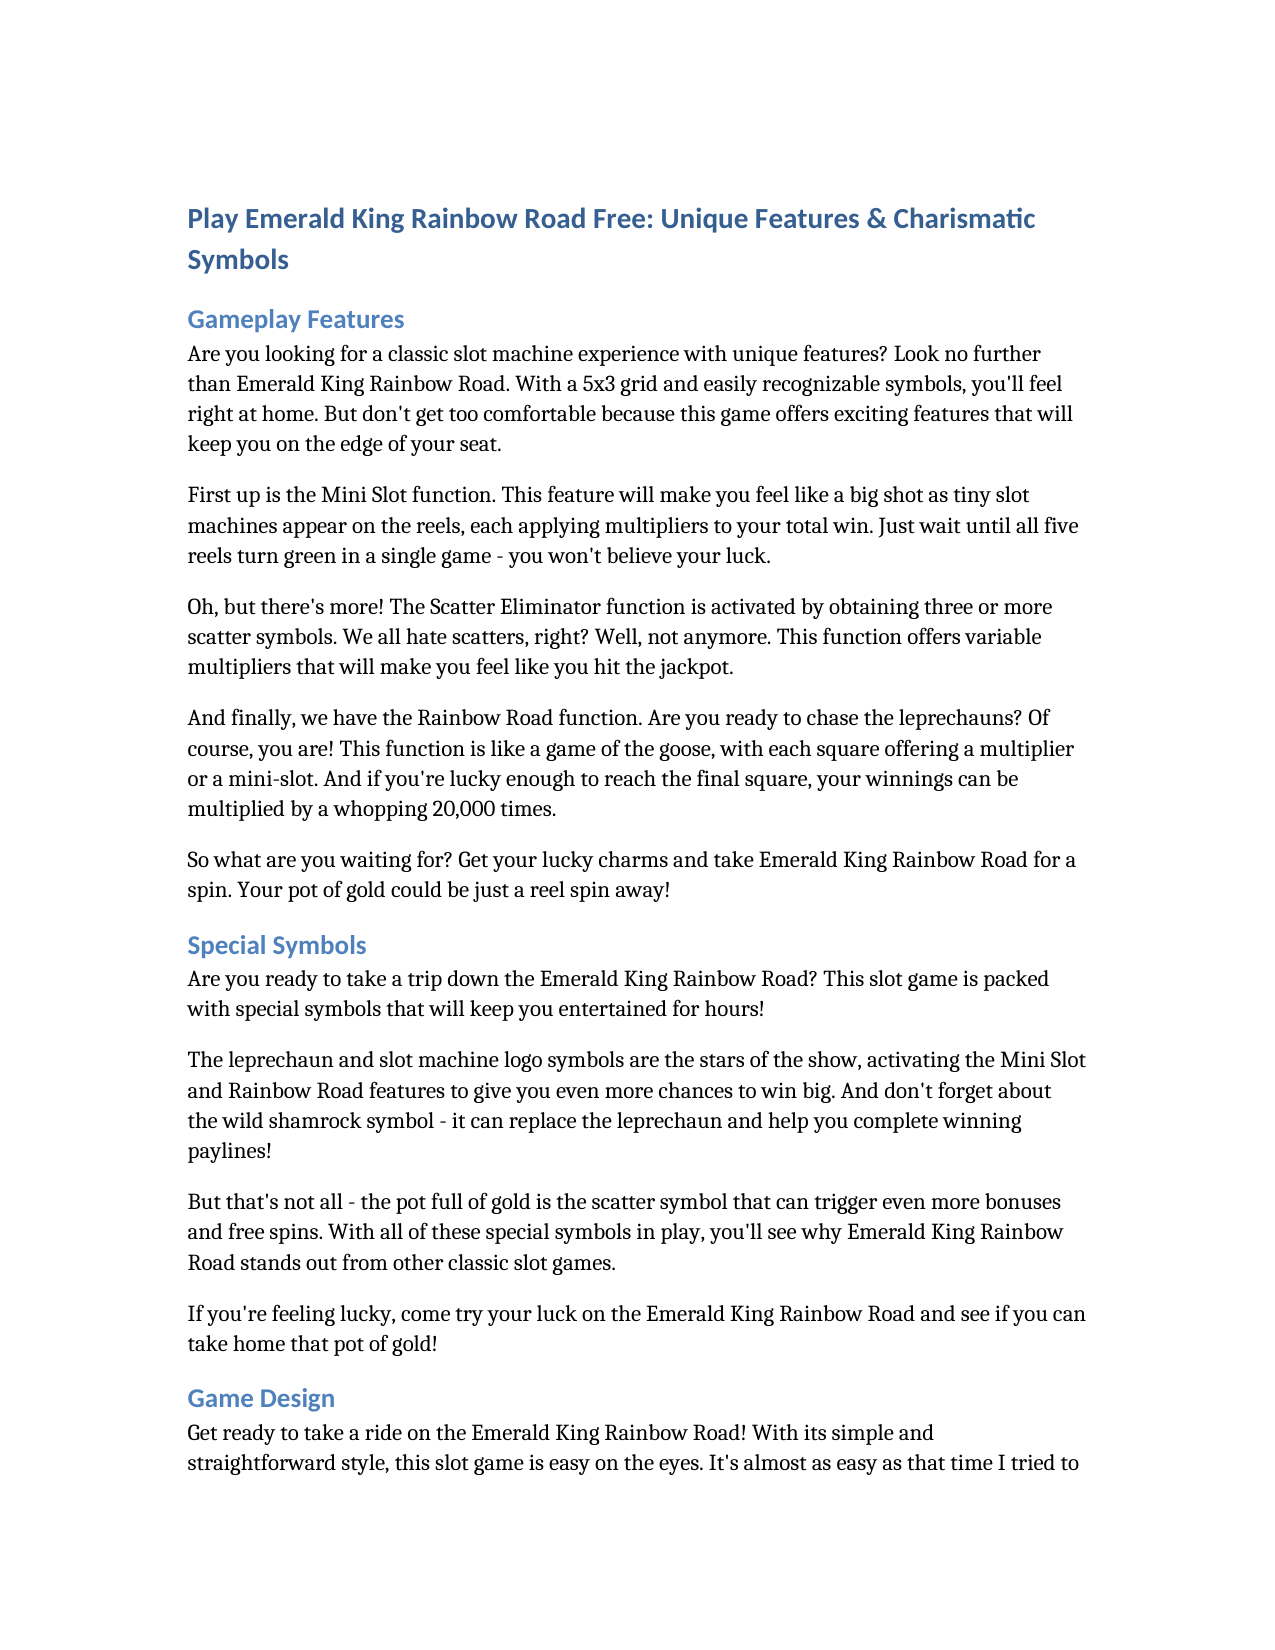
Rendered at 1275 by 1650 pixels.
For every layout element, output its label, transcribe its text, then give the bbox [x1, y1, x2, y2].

text And finally, we have the Rainbow Road function. Are you ready to chase the leprechauns? Of course, you are! This function is like a game of the goose, with each square offering a multiplier or a mini-slot. And if you're lucky enough to reach the final square, your winnings can be multiplied by a whopping 20,000 times. [187, 705, 1087, 822]
text But that's not all - the pot full of gold is the scatter symbol that can trigger even more bonuses and free spins. With all of these special symbols in play, you'll see why Emerald King Rainbow Road stands out from other classic slot games. [187, 1189, 1087, 1276]
text The leprechaun and slot machine logo symbols are the stars of the show, activating the Mini Slot and Rainbow Road features to give you even more chances to win big. And don't forget about the wild shamrock symbol - it can replace the leprechaun and help you complete winning paylines! [187, 1047, 1087, 1164]
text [187, 1419, 1087, 1476]
subtitle Gameplay Features [187, 303, 1087, 336]
subtitle Game Design [187, 1382, 1087, 1415]
text Oh, but there's more! The Scatter Eliminator function is activated by obtaining three or more scatter symbols. We all hate scatters, right? Well, not anymore. This function offers variable multipliers that will make you feel like you hit the jackpot. [187, 594, 1087, 681]
text If you're feeling lucky, come try your luck on the Emerald King Rainbow Road and see if you can take home that pot of gold! [187, 1300, 1087, 1357]
subtitle Play Emerald King Rainbow Road Free: Unique Features & Charismatic Symbols [187, 200, 1087, 277]
text Are you ready to take a trip down the Emerald King Rainbow Road? This slot game is packed with special symbols that will keep you entertained for hours! [187, 966, 1087, 1023]
text First up is the Mini Slot function. This feature will make you feel like a big shot as tiny slot machines appear on the reels, each applying multipliers to your total win. Just wait until all five reels turn green in a single game - you won't believe your luck. [187, 482, 1087, 569]
text Are you looking for a classic slot machine experience with unique features? Look no further than Emerald King Rainbow Road. With a 5x3 grid and easily recognizable symbols, you'll feel right at home. But don't get too comfortable because this game offers exciting features that will keep you on the edge of your seat. [187, 341, 1087, 458]
text So what are you waiting for? Get your lucky charms and take Emerald King Rainbow Road for a spin. Your pot of gold could be just a reel spin away! [187, 847, 1087, 903]
subtitle Special Symbols [187, 928, 1087, 961]
